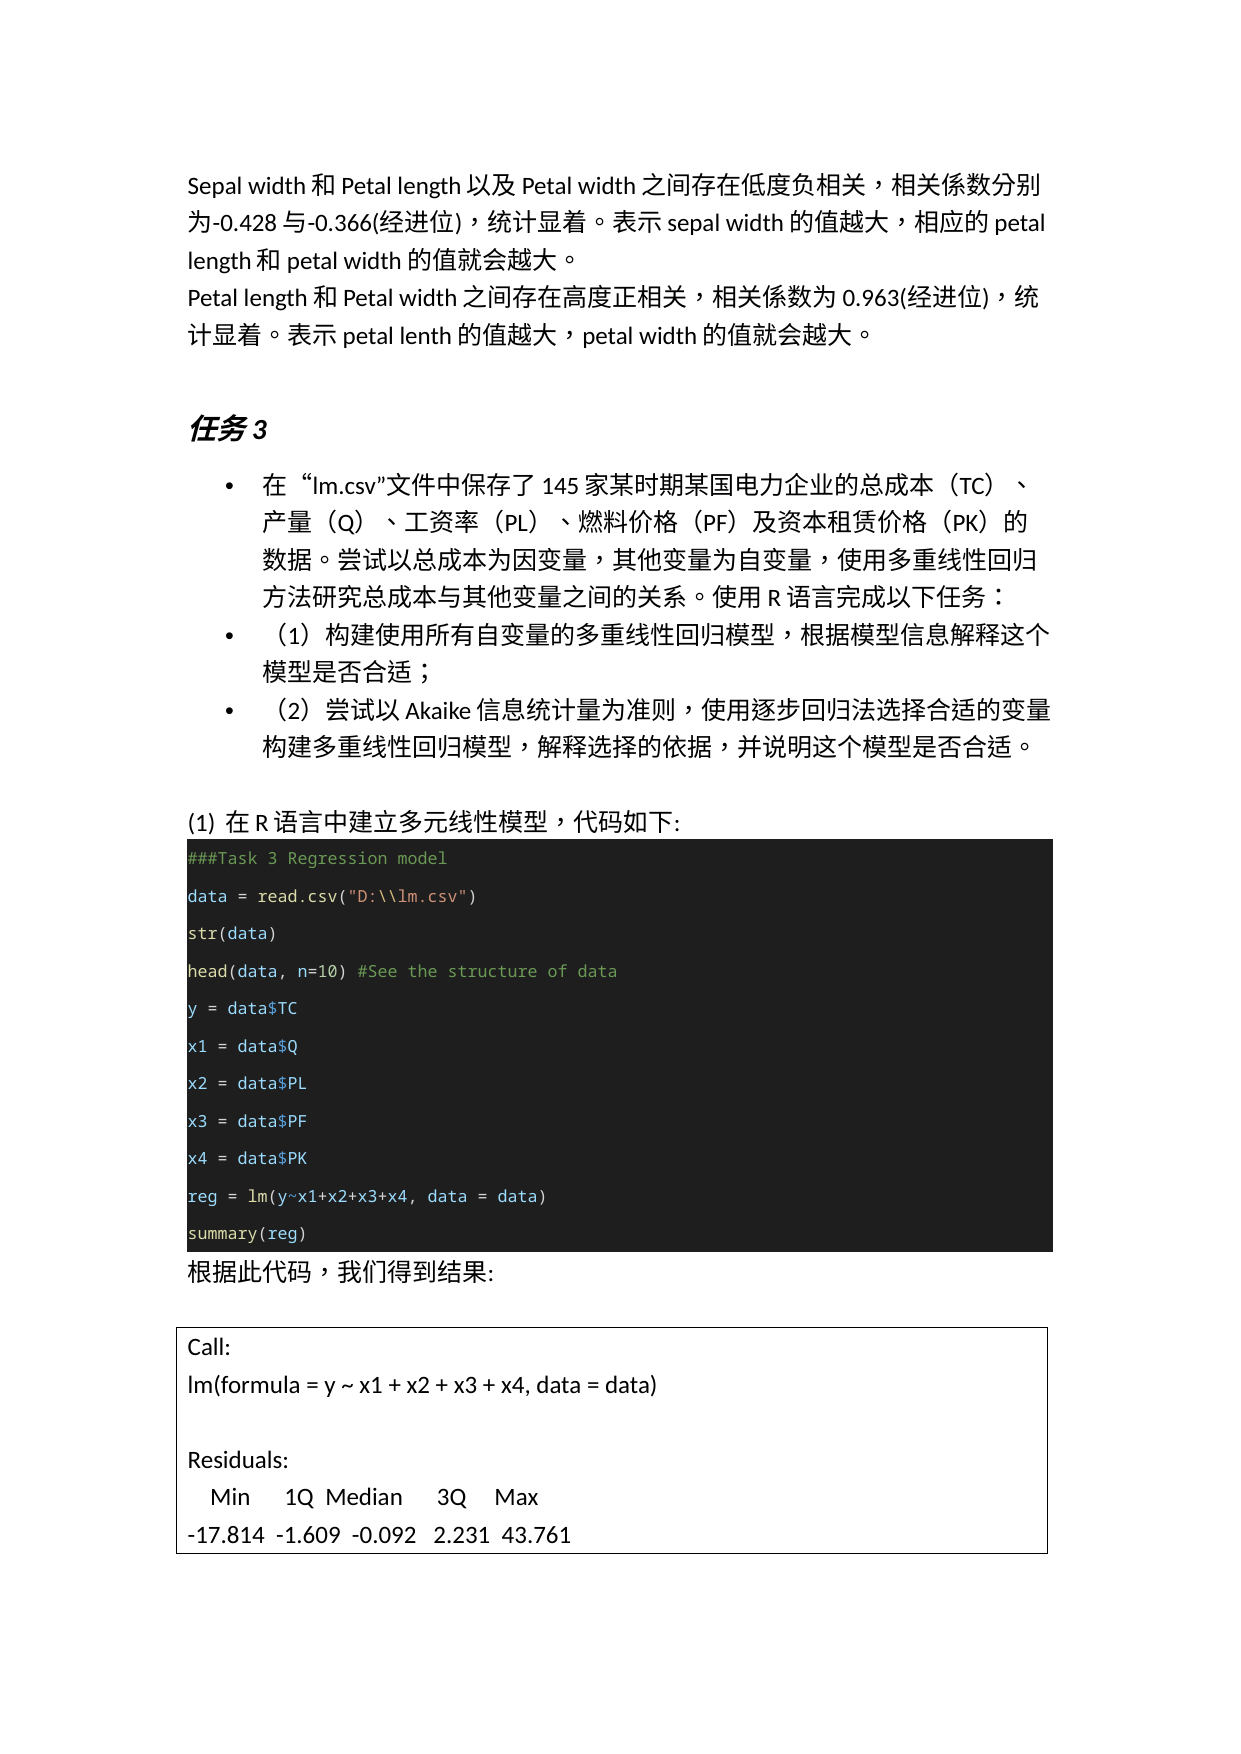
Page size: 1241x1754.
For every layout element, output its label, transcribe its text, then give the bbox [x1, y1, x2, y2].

list 在“lm.csv”文件中保存了145家某时期某国电力企业的总成本（TC）、产量（Q）、工资率（PL）、燃料价格（PF）及资本租赁价格（PK）的数据。尝试以总成本为因变量，其他变量为自变量，使用多重线性回归方法研究总成本与其他变量之间的关系。使用R语言完成以下任务： [225, 464, 1053, 614]
text Sepal width和Petal length以及Petal width之间存在低度负相关，相关係数分别为-0.428与-0.366(经进位)，统计显着。表示sepal width的值越大，相应的petal length和petal width的值就会越大。 [187, 164, 1053, 277]
text x4 = data$PK [187, 1139, 1053, 1177]
text head(data, n=10) #See the structure of data [187, 952, 1053, 989]
text reg = lm(y~x1+x2+x3+x4, data = data) [187, 1177, 1053, 1214]
text Petal length和Petal width之间存在高度正相关，相关係数为0.963(经进位)，统计显着。表示petal lenth的值越大，petal width的值就会越大。 [187, 277, 1053, 352]
text 根据此代码，我们得到结果: [187, 1252, 1053, 1289]
text summary(reg) [187, 1214, 1053, 1252]
text x1 = data$Q [187, 1027, 1053, 1064]
text ###Task 3 Regression model [187, 839, 1053, 877]
list （1）构建使用所有自变量的多重线性回归模型，根据模型信息解释这个模型是否合适； [225, 614, 1053, 689]
text x3 = data$PF [187, 1102, 1053, 1139]
text x2 = data$PL [187, 1064, 1053, 1102]
list 在R语言中建立多元线性模型，代码如下: [187, 802, 1053, 839]
text str(data) [187, 914, 1053, 952]
text 任务3 [187, 389, 1053, 464]
list （2）尝试以Akaike信息统计量为准则，使用逐步回归法选择合适的变量构建多重线性回归模型，解释选择的依据，并说明这个模型是否合适。 [225, 689, 1053, 764]
text y = data$TC [187, 989, 1053, 1027]
text data = read.csv("D:\\lm.csv") [187, 877, 1053, 914]
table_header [177, 1328, 1047, 1553]
